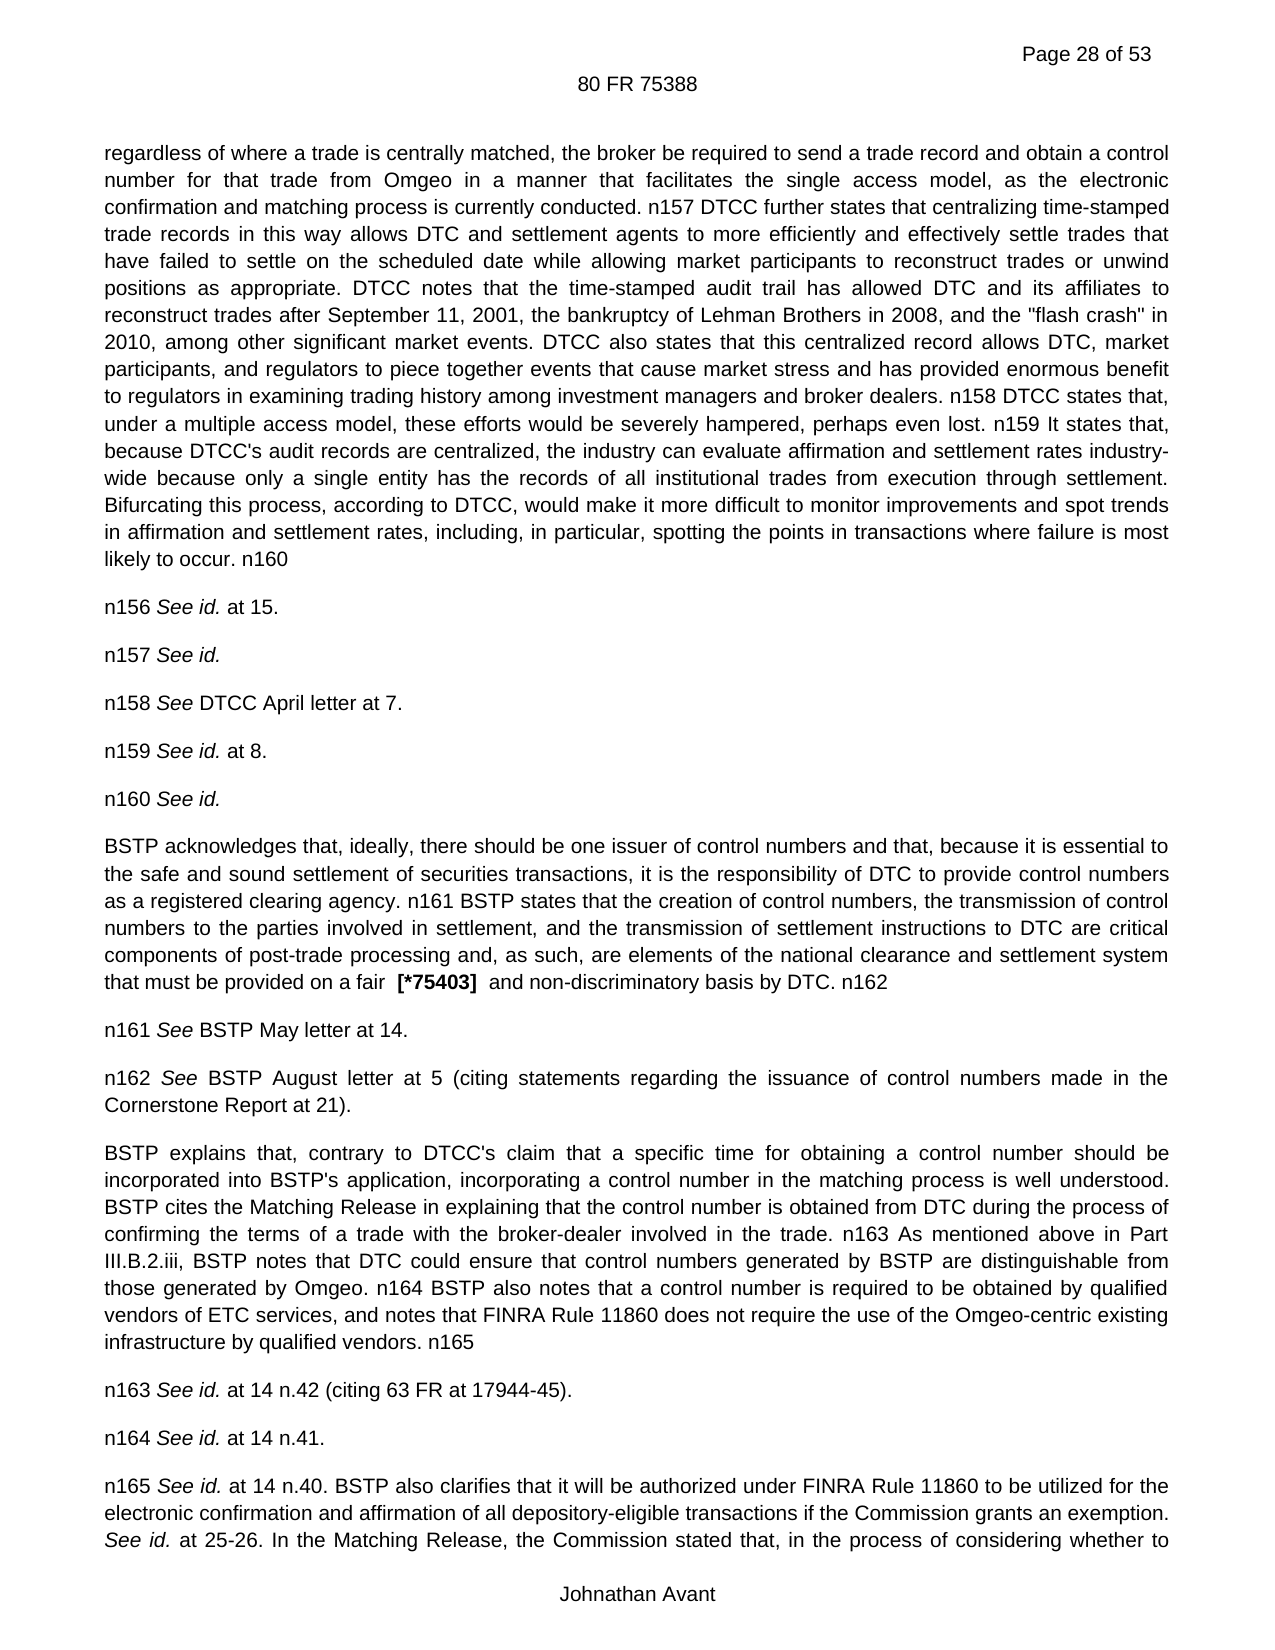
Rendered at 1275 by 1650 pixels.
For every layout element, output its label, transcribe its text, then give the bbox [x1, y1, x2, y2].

text n162 See BSTP August letter at 5 (citing statements regarding the issuance of control numbers made in the Cornerstone Report at 21). [104, 1062, 1171, 1117]
text BSTP acknowledges that, ideally, there should be one issuer of control numbers and that, because it is essential to the safe and sound settlement of securities transactions, it is the responsibility of DTC to provide control numbers as a registered clearing agency. n161 BSTP states that the creation of control numbers, the transmission of control numbers to the parties involved in settlement, and the transmission of settlement instructions to DTC are critical components of post-trade processing and, as such, are elements of the national clearance and settlement system that must be provided on a fair [*75403] and non-discriminatory basis by DTC. n162 [104, 831, 1171, 994]
text n157 See id. [104, 639, 1171, 667]
text n164 See id. at 14 n.41. [104, 1423, 1171, 1450]
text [104, 1471, 1171, 1552]
text n160 See id. [104, 783, 1171, 810]
text n156 See id. at 15. [104, 592, 1171, 619]
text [104, 137, 1171, 571]
text n163 See id. at 14 n.42 (citing 63 FR at 17944-45). [104, 1375, 1171, 1402]
text n158 See DTCC April letter at 7. [104, 687, 1171, 714]
text n159 See id. at 8. [104, 735, 1171, 762]
text n161 See BSTP May letter at 14. [104, 1014, 1171, 1042]
text BSTP explains that, contrary to DTCC's claim that a specific time for obtaining a control number should be incorporated into BSTP's application, incorporating a control number in the matching process is well understood. BSTP cites the Matching Release in explaining that the control number is obtained from DTC during the process of confirming the terms of a trade with the broker-dealer involved in the trade. n163 As mentioned above in Part III.B.2.iii, BSTP notes that DTC could ensure that control numbers generated by BSTP are distinguishable from those generated by Omgeo. n164 BSTP also notes that a control number is required to be obtained by qualified vendors of ETC services, and notes that FINRA Rule 11860 does not require the use of the Omgeo-centric existing infrastructure by qualified vendors. n165 [104, 1137, 1171, 1354]
